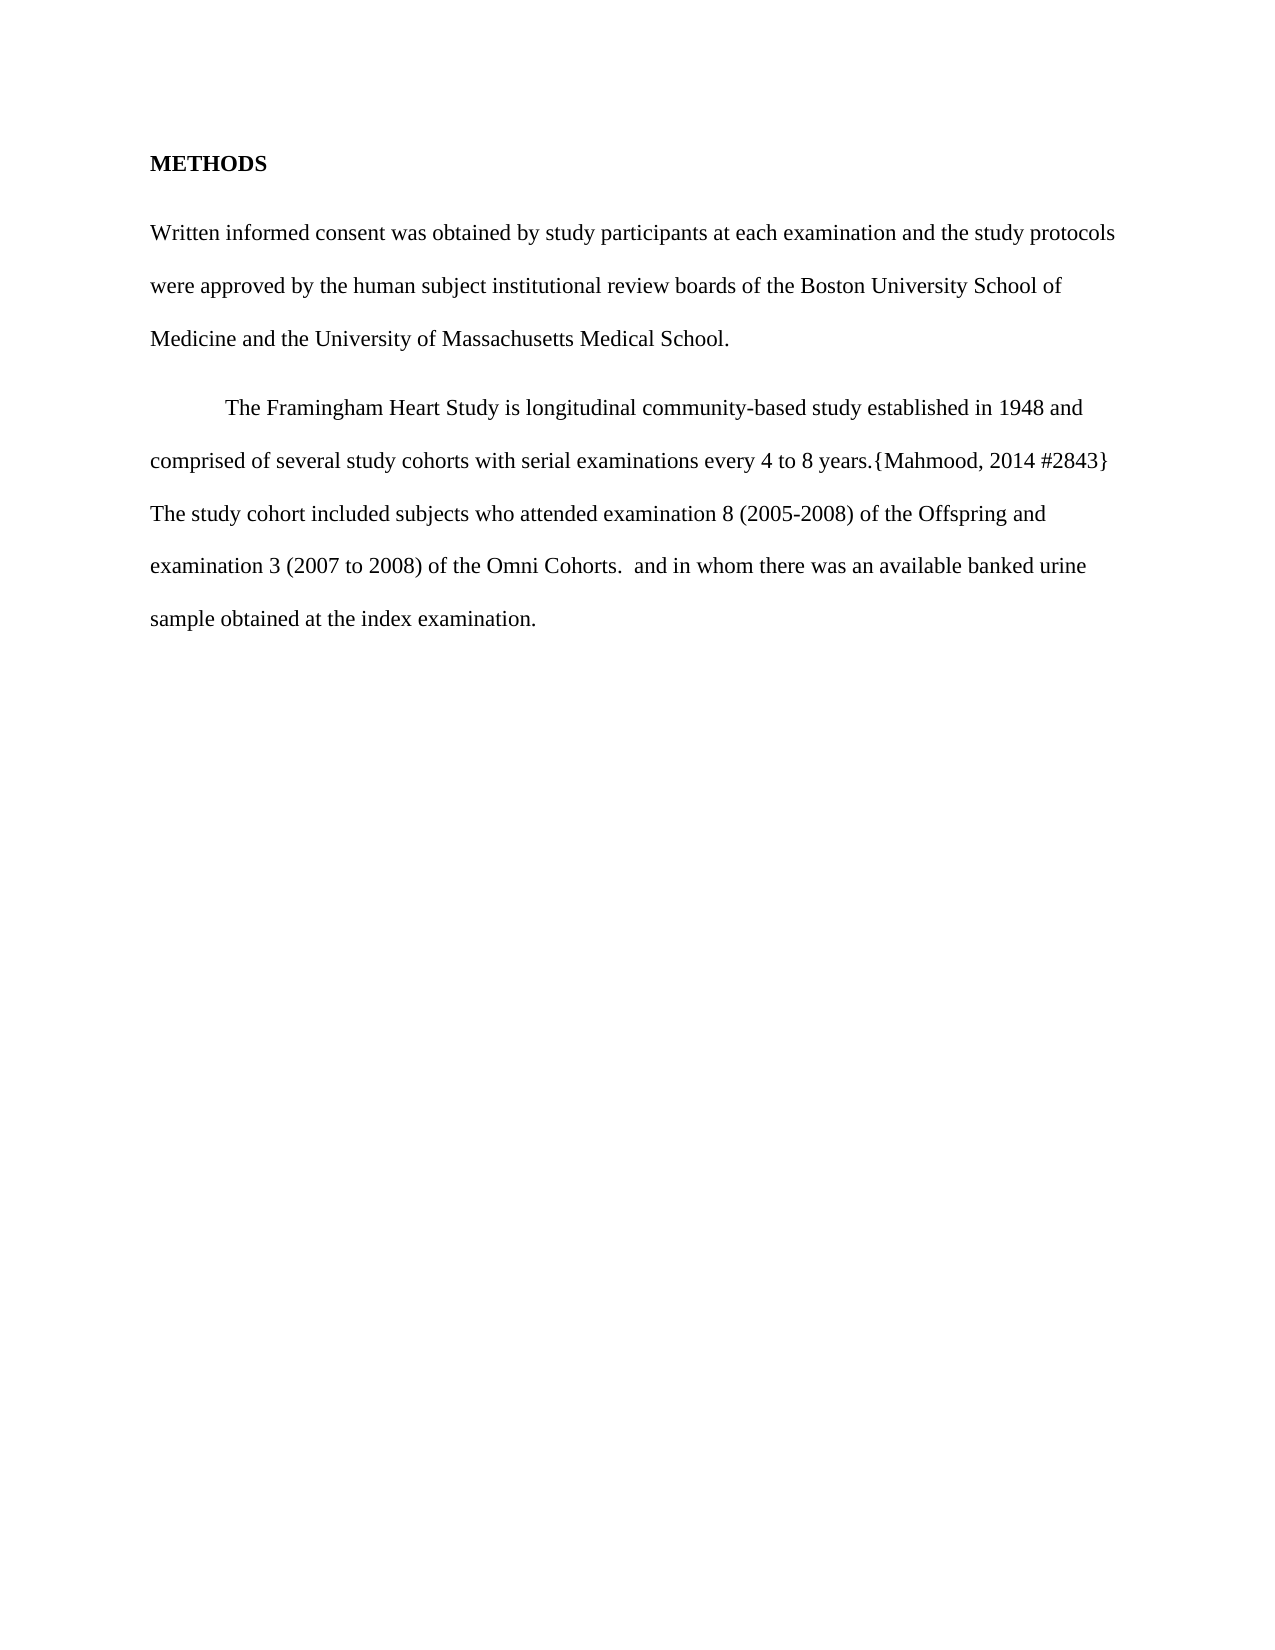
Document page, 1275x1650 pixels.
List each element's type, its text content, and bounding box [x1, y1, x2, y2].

text The Framingham Heart Study is longitudinal community-based study established in 1948 and comprised of several study cohorts with serial examinations every 4 to 8 years.{Mahmood, 2014 #2843} The study cohort included subjects who attended examination 8 (2005-2008) of the Offspring and examination 3 (2007 to 2008) of the Omni Cohorts. and in whom there was an available banked urine sample obtained at the index examination. [150, 394, 1125, 631]
text Written informed consent was obtained by study participants at each examination and the study protocols were approved by the human subject institutional review boards of the Boston University School of Medicine and the University of Massachusetts Medical School. [150, 219, 1125, 351]
text METHODS [150, 150, 1125, 176]
